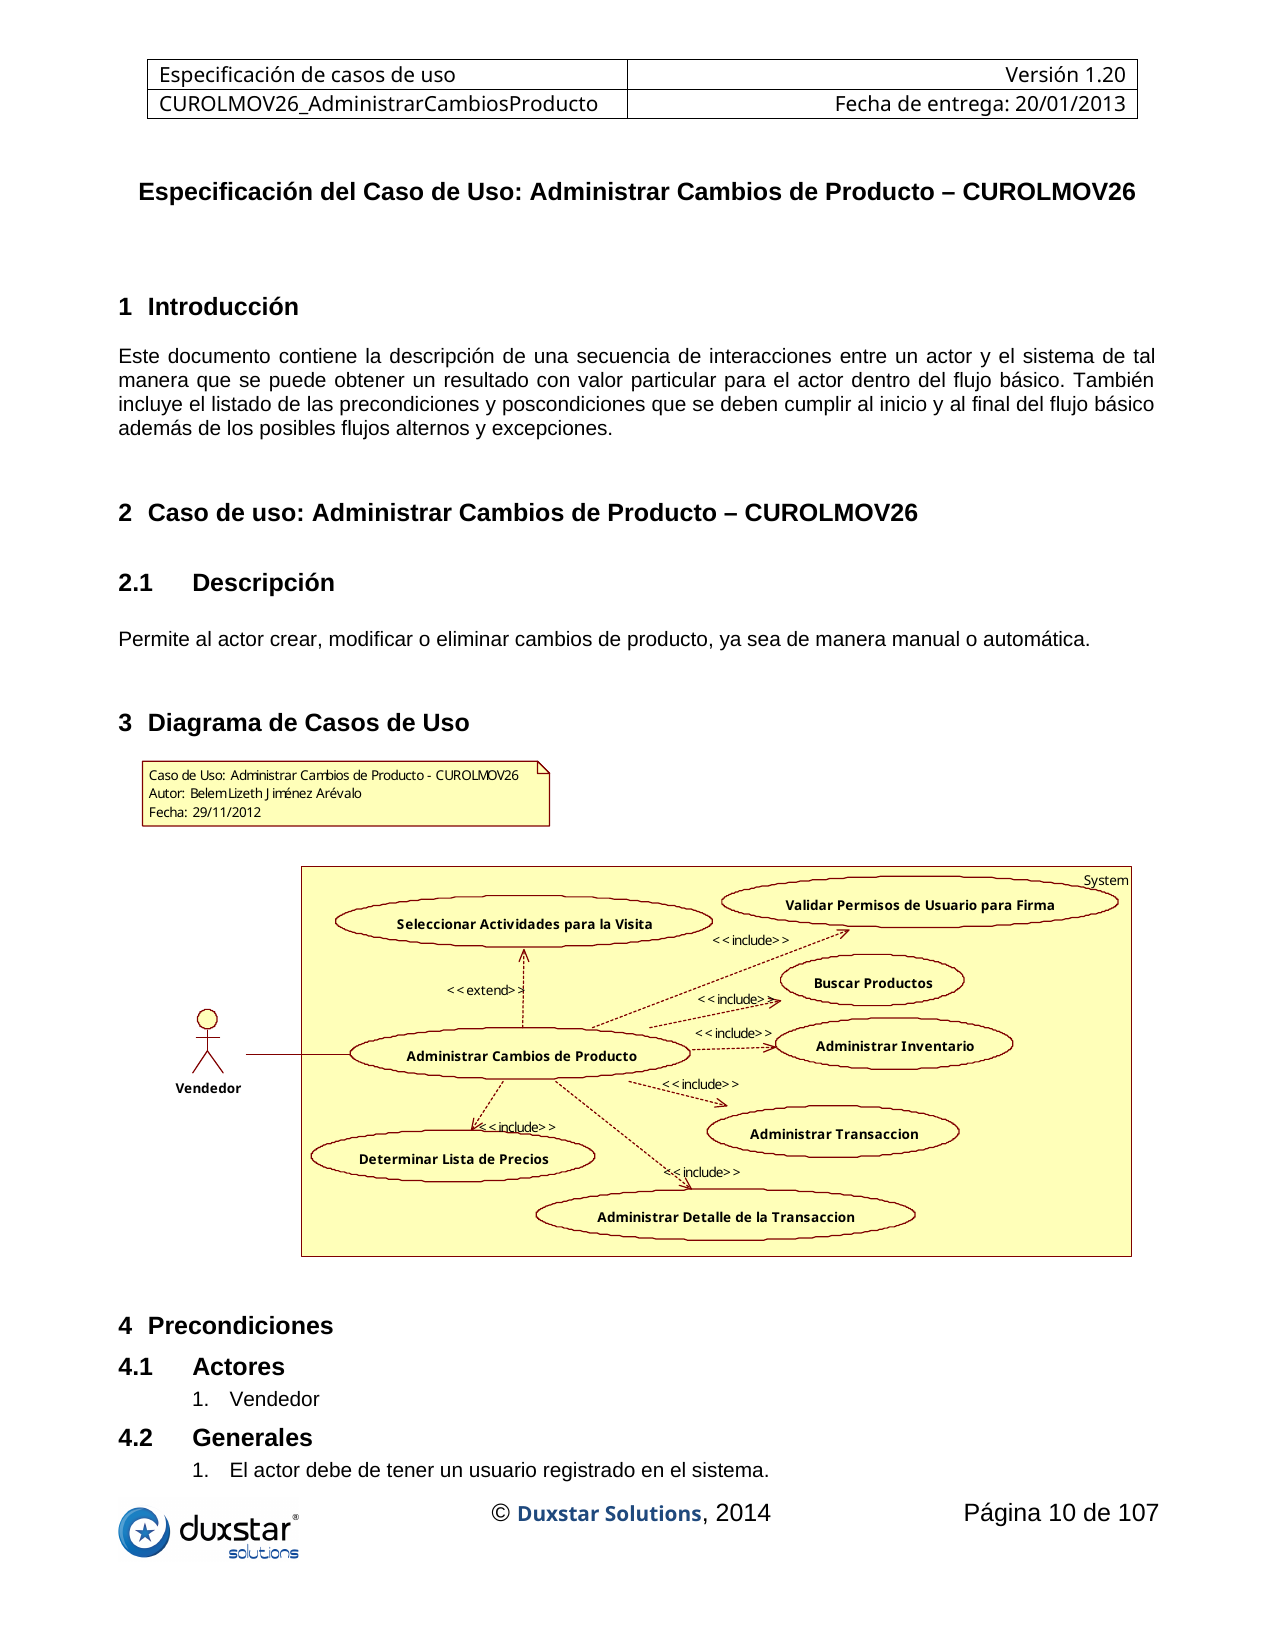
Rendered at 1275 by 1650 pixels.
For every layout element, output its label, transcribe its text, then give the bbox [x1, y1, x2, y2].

subtitle 3 Diagrama de Casos de Uso [118, 708, 1157, 737]
subtitle 4 Precondiciones [118, 1311, 1157, 1339]
subtitle 2.1 Descripción [118, 568, 1157, 596]
subtitle 1 Introducción [118, 292, 1157, 320]
subtitle 2 Caso de uso: Administrar Cambios de Producto – CUROLMOV26 [118, 498, 1157, 526]
subtitle 4.2 Generales [118, 1423, 1157, 1452]
subtitle 4.1 Actores [118, 1352, 1157, 1381]
text Permite al actor crear, modificar o eliminar cambios de producto, ya sea de manera manual o automática. [118, 627, 1157, 651]
list Vendedor [192, 1387, 1157, 1411]
text Este documento contiene la descripción de una secuencia de interacciones entre un actor y el sistema de tal manera que se puede obtener un resultado con valor particular para el actor dentro del flujo básico. También incluye el listado de las precondiciones y poscondiciones que se deben cumplir al inicio y al final del flujo básico además de los posibles flujos alternos y excepciones. [118, 344, 1157, 440]
list El actor debe de tener un usuario registrado en el sistema. [192, 1458, 1157, 1482]
title Especificación del Caso de Uso: Administrar Cambios de Producto – CUROLMOV26 [118, 177, 1157, 205]
picture [118, 1497, 299, 1562]
